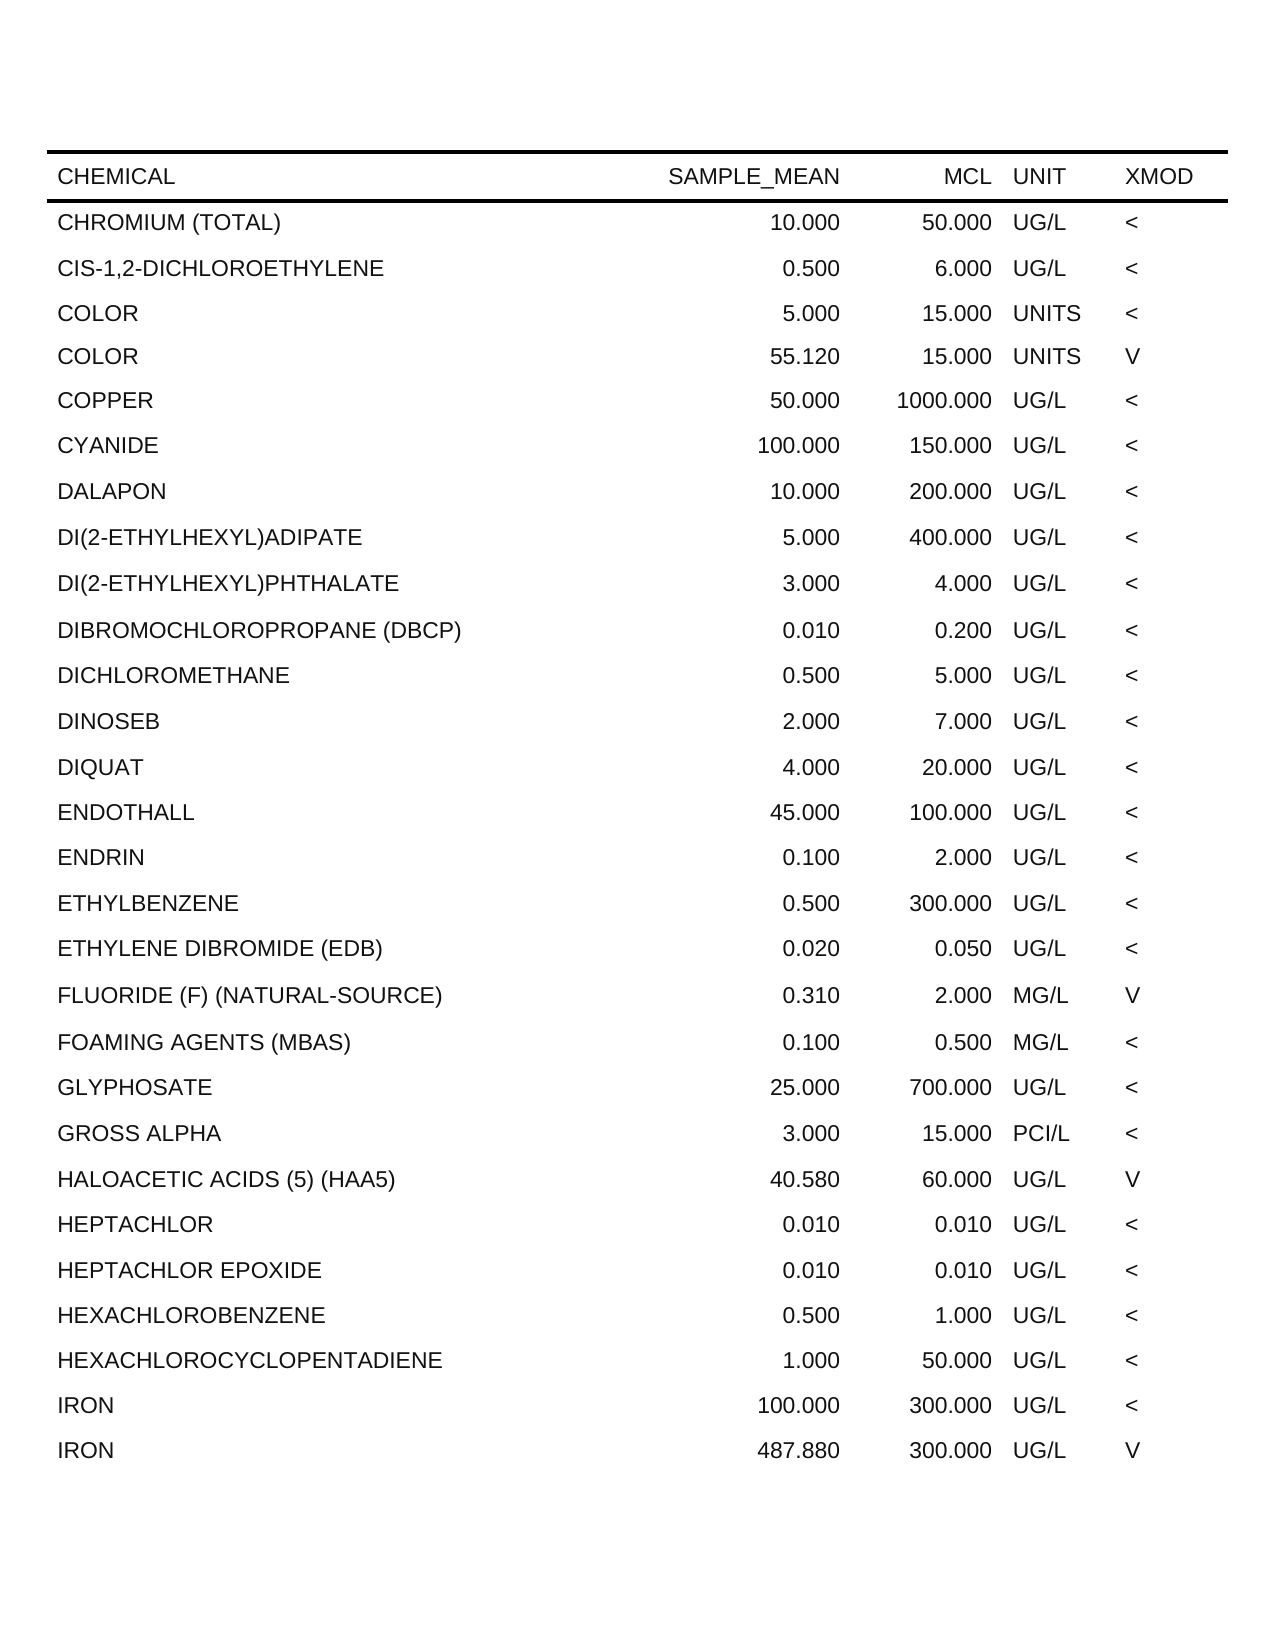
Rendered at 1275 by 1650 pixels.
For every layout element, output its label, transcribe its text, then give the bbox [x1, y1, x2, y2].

table_cell 45.000 [638, 790, 850, 835]
table_cell DALAPON [47, 468, 638, 513]
table_cell V [1114, 334, 1228, 378]
table_cell 0.020 [638, 925, 850, 972]
table_cell UG/L [1002, 653, 1114, 698]
table_cell 0.310 [638, 972, 850, 1018]
table_cell MG/L [1002, 972, 1114, 1018]
table_cell HEXACHLOROCYCLOPENTADIENE [47, 1338, 638, 1383]
table_cell UG/L [1002, 1338, 1114, 1383]
table_cell GLYPHOSATE [47, 1065, 638, 1110]
table_header UNIT [1002, 154, 1114, 198]
table_cell 300.000 [850, 1428, 1002, 1473]
table_cell 1.000 [638, 1338, 850, 1383]
table_cell 50.000 [638, 378, 850, 423]
table_cell UG/L [1002, 1293, 1114, 1338]
table_cell < [1114, 1065, 1228, 1110]
table_cell 200.000 [850, 468, 1002, 513]
table_cell 15.000 [850, 334, 1002, 378]
table_cell < [1114, 203, 1228, 245]
table_cell 400.000 [850, 514, 1002, 560]
table_cell 5.000 [850, 653, 1002, 698]
table_cell < [1114, 1202, 1228, 1247]
table_cell < [1114, 1293, 1228, 1338]
table_cell HALOACETIC ACIDS (5) (HAA5) [47, 1155, 638, 1202]
table_cell < [1114, 1338, 1228, 1383]
table_cell ENDOTHALL [47, 790, 638, 835]
table_cell 60.000 [850, 1155, 1002, 1202]
table_cell UG/L [1002, 880, 1114, 925]
table_cell UG/L [1002, 1383, 1114, 1428]
table_cell 700.000 [850, 1065, 1002, 1110]
table_cell 0.500 [850, 1019, 1002, 1065]
table_cell < [1114, 744, 1228, 790]
table_header XMOD [1114, 154, 1228, 198]
table_cell 40.580 [638, 1155, 850, 1202]
table_cell 20.000 [850, 744, 1002, 790]
table_cell < [1114, 880, 1228, 925]
table_cell UG/L [1002, 203, 1114, 245]
table_cell < [1114, 698, 1228, 743]
table_cell 0.010 [850, 1247, 1002, 1292]
table_cell < [1114, 291, 1228, 334]
table_cell UG/L [1002, 1155, 1114, 1202]
table_cell COLOR [47, 291, 638, 334]
table_cell 3.000 [638, 1110, 850, 1155]
table_cell 0.050 [850, 925, 1002, 972]
table_cell 4.000 [850, 560, 1002, 607]
table_cell V [1114, 972, 1228, 1018]
table_cell < [1114, 1019, 1228, 1065]
table_header CHEMICAL [47, 154, 638, 198]
table_cell 0.500 [638, 1293, 850, 1338]
table_cell UG/L [1002, 1065, 1114, 1110]
table_cell V [1114, 1428, 1228, 1473]
table_header SAMPLE_MEAN [638, 154, 850, 198]
table_cell 2.000 [638, 698, 850, 743]
table_cell 15.000 [850, 291, 1002, 334]
table_cell 6.000 [850, 245, 1002, 291]
table_cell 300.000 [850, 1383, 1002, 1428]
table_cell UG/L [1002, 790, 1114, 835]
table_cell ETHYLBENZENE [47, 880, 638, 925]
table_cell 300.000 [850, 880, 1002, 925]
table_cell < [1114, 245, 1228, 291]
table_cell 487.880 [638, 1428, 850, 1473]
table_cell 0.010 [638, 1202, 850, 1247]
table_cell 100.000 [638, 423, 850, 468]
table_cell DICHLOROMETHANE [47, 653, 638, 698]
table_cell < [1114, 423, 1228, 468]
table_cell 10.000 [638, 203, 850, 245]
table_cell UG/L [1002, 468, 1114, 513]
table_cell HEPTACHLOR [47, 1202, 638, 1247]
table_cell < [1114, 790, 1228, 835]
table_cell V [1114, 1155, 1228, 1202]
table_cell 0.100 [638, 1019, 850, 1065]
table_cell UG/L [1002, 423, 1114, 468]
table_cell DI(2-ETHYLHEXYL)ADIPATE [47, 514, 638, 560]
table_cell FLUORIDE (F) (NATURAL-SOURCE) [47, 972, 638, 1018]
table_cell 15.000 [850, 1110, 1002, 1155]
table_cell UG/L [1002, 1428, 1114, 1473]
table_cell CIS-1,2-DICHLOROETHYLENE [47, 245, 638, 291]
table_cell 0.500 [638, 653, 850, 698]
table_cell UG/L [1002, 378, 1114, 423]
table_cell ETHYLENE DIBROMIDE (EDB) [47, 925, 638, 972]
table_cell < [1114, 1110, 1228, 1155]
table_cell 1.000 [850, 1293, 1002, 1338]
table_cell FOAMING AGENTS (MBAS) [47, 1019, 638, 1065]
table_cell 55.120 [638, 334, 850, 378]
table_cell UG/L [1002, 925, 1114, 972]
table_cell 5.000 [638, 514, 850, 560]
table_cell 0.010 [638, 1247, 850, 1292]
table_cell < [1114, 1247, 1228, 1292]
table_cell IRON [47, 1383, 638, 1428]
table_cell UG/L [1002, 1247, 1114, 1292]
table_cell 5.000 [638, 291, 850, 334]
table_cell COPPER [47, 378, 638, 423]
table_cell 1000.000 [850, 378, 1002, 423]
table_cell UG/L [1002, 835, 1114, 880]
table_cell PCI/L [1002, 1110, 1114, 1155]
table_cell 25.000 [638, 1065, 850, 1110]
table_cell ENDRIN [47, 835, 638, 880]
table_cell UG/L [1002, 698, 1114, 743]
table_cell < [1114, 925, 1228, 972]
table_cell 7.000 [850, 698, 1002, 743]
table_cell < [1114, 378, 1228, 423]
table_cell UNITS [1002, 334, 1114, 378]
table_cell < [1114, 560, 1228, 607]
table_cell UNITS [1002, 291, 1114, 334]
table_cell < [1114, 1383, 1228, 1428]
table_cell COLOR [47, 334, 638, 378]
table_cell 50.000 [850, 1338, 1002, 1383]
table_cell CHROMIUM (TOTAL) [47, 203, 638, 245]
table_cell 0.010 [638, 607, 850, 653]
table_cell UG/L [1002, 744, 1114, 790]
table_cell < [1114, 468, 1228, 513]
table_cell HEPTACHLOR EPOXIDE [47, 1247, 638, 1292]
table_cell 100.000 [850, 790, 1002, 835]
table_cell 3.000 [638, 560, 850, 607]
table_cell IRON [47, 1428, 638, 1473]
table_cell DINOSEB [47, 698, 638, 743]
table_cell UG/L [1002, 245, 1114, 291]
table_cell 2.000 [850, 972, 1002, 1018]
table_cell UG/L [1002, 1202, 1114, 1247]
table_cell UG/L [1002, 514, 1114, 560]
table_cell 0.500 [638, 245, 850, 291]
table_cell 0.100 [638, 835, 850, 880]
table_header MCL [850, 154, 1002, 198]
table_cell 4.000 [638, 744, 850, 790]
table_cell 0.200 [850, 607, 1002, 653]
table_cell DI(2-ETHYLHEXYL)PHTHALATE [47, 560, 638, 607]
table_cell MG/L [1002, 1019, 1114, 1065]
table_cell HEXACHLOROBENZENE [47, 1293, 638, 1338]
table_cell < [1114, 653, 1228, 698]
table_cell 0.500 [638, 880, 850, 925]
table_cell < [1114, 607, 1228, 653]
table_cell UG/L [1002, 560, 1114, 607]
table_cell DIBROMOCHLOROPROPANE (DBCP) [47, 607, 638, 653]
table_cell 2.000 [850, 835, 1002, 880]
table_cell < [1114, 835, 1228, 880]
table_cell 50.000 [850, 203, 1002, 245]
table_cell DIQUAT [47, 744, 638, 790]
table_cell UG/L [1002, 607, 1114, 653]
table_cell CYANIDE [47, 423, 638, 468]
table_cell < [1114, 514, 1228, 560]
table_cell 100.000 [638, 1383, 850, 1428]
table_cell 10.000 [638, 468, 850, 513]
table_cell 150.000 [850, 423, 1002, 468]
table_cell 0.010 [850, 1202, 1002, 1247]
table_cell GROSS ALPHA [47, 1110, 638, 1155]
